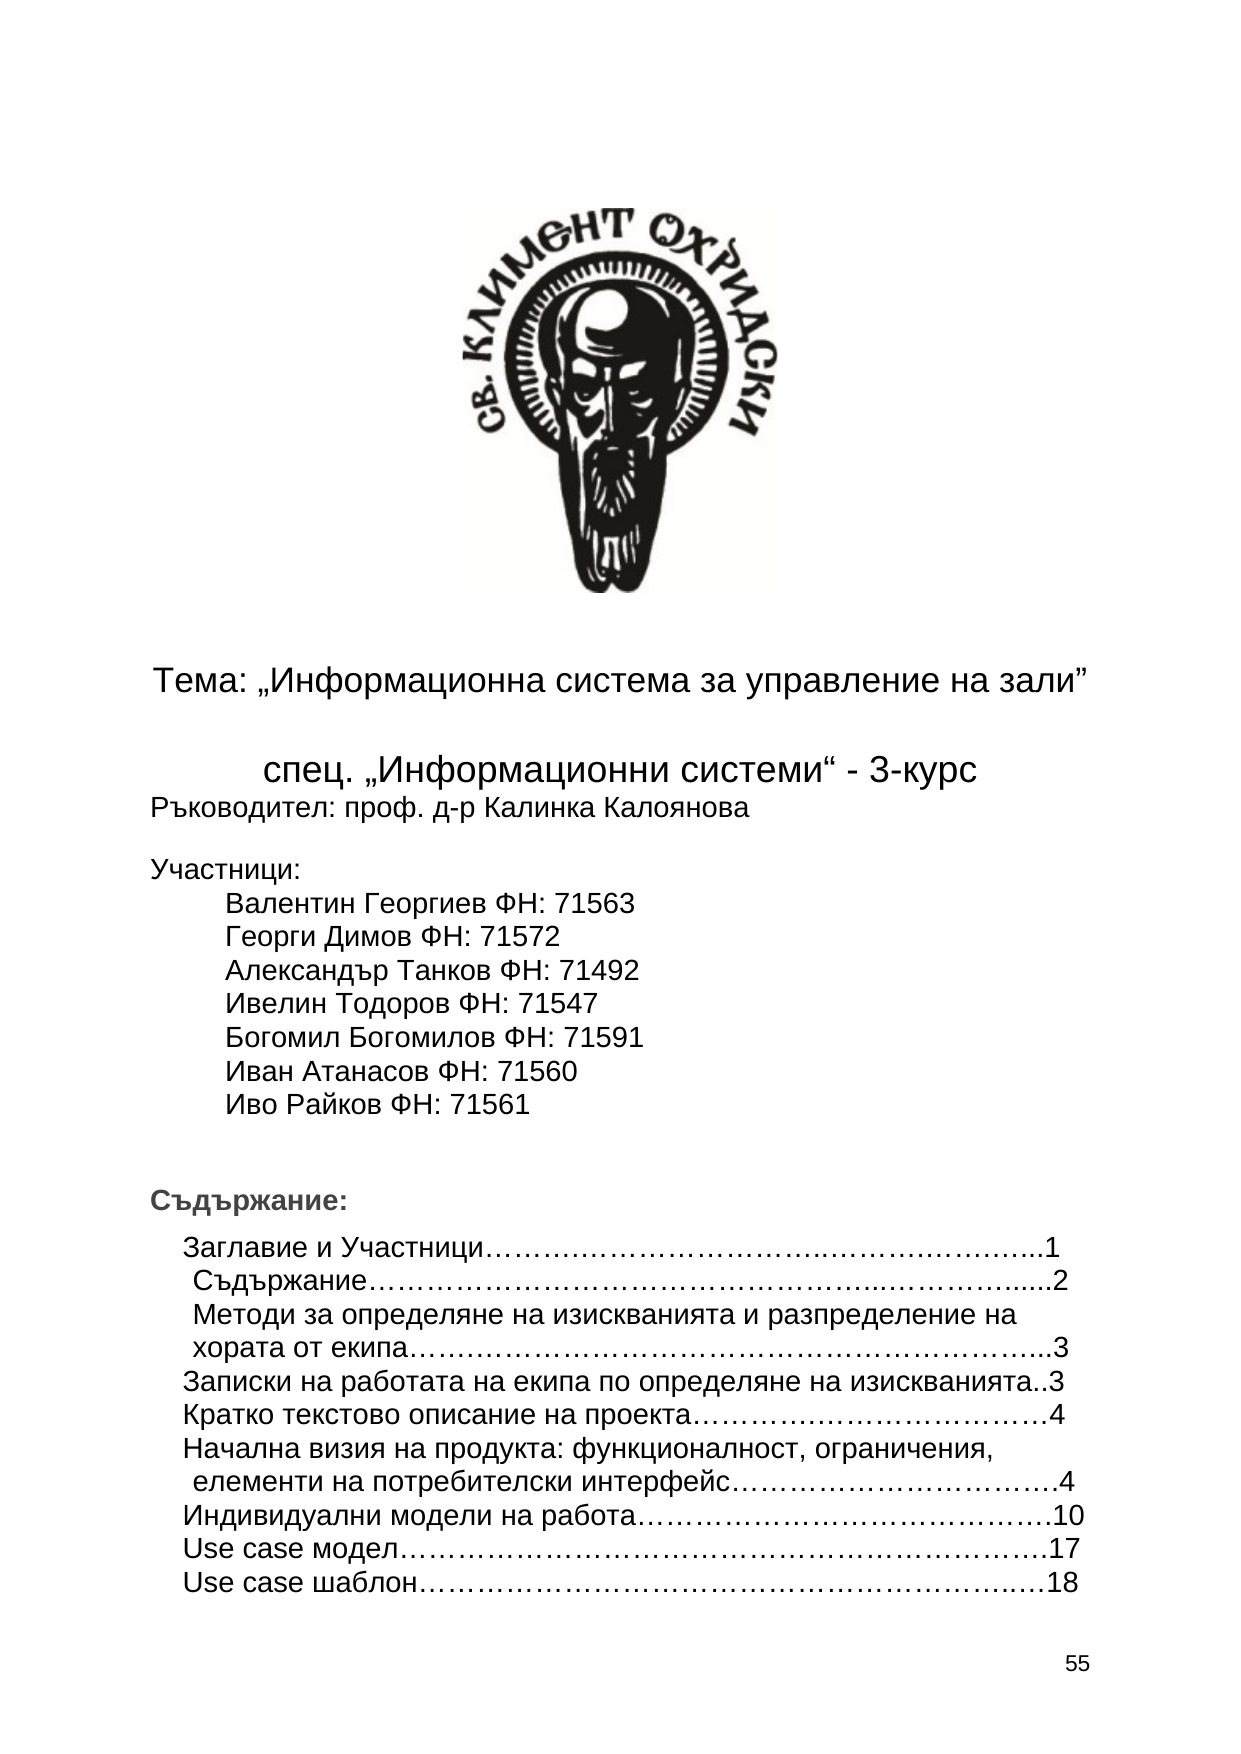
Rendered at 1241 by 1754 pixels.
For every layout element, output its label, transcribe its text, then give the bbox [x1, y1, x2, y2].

subtitle Тема: „Информационна система за управление на зали” [269, 659, 1090, 700]
text Use case модел………………………………………………………….17 [150, 1532, 1090, 1565]
text Use case шаблон……………………………………………………..…18 [150, 1565, 1090, 1599]
text Иван Атанасов ФН: 71560 [225, 1054, 1090, 1087]
text Методи за определяне на изискванията и разпределение на [192, 1297, 1090, 1330]
text хората от екипа…….…………………………………………………...3 [150, 1330, 1090, 1364]
text Александър Танков ФН: 71492 [225, 953, 1090, 987]
text Записки на работата на екипа по определяне на изискванията..3 [150, 1364, 1090, 1397]
text Заглавие и Участници……….……………………..……….…….…...1 [150, 1230, 1090, 1263]
text Начална визия на продукта: функционалност, ограничения, [150, 1431, 1090, 1464]
text Валентин Георгиев ФН: 71563 [225, 886, 1090, 919]
text спец. „Информационни системи“ - 3-курс [150, 747, 1090, 790]
picture [462, 208, 778, 593]
text Кратко текстово описание на проекта………….……………………4 [150, 1397, 1090, 1431]
text Индивидуални модели на работа…………………………………….10 [150, 1498, 1090, 1532]
text Участници: [150, 852, 1090, 886]
text Георги Димов ФН: 71572 [225, 919, 1090, 953]
text елементи на потребителски интерфейс…………………………….4 [192, 1464, 1090, 1498]
text Ивелин Тодоров ФН: 71547 [225, 987, 1090, 1020]
subtitle Съдържание: [150, 1183, 1090, 1216]
text Богомил Богомилов ФН: 71591 [225, 1020, 1090, 1054]
text Иво Райков ФН: 71561 [225, 1087, 1090, 1121]
text Съдържание……………………………………………...…………......2 [192, 1263, 1090, 1297]
text Ръководител: проф. д-р Калинка Калоянова [150, 790, 1090, 824]
